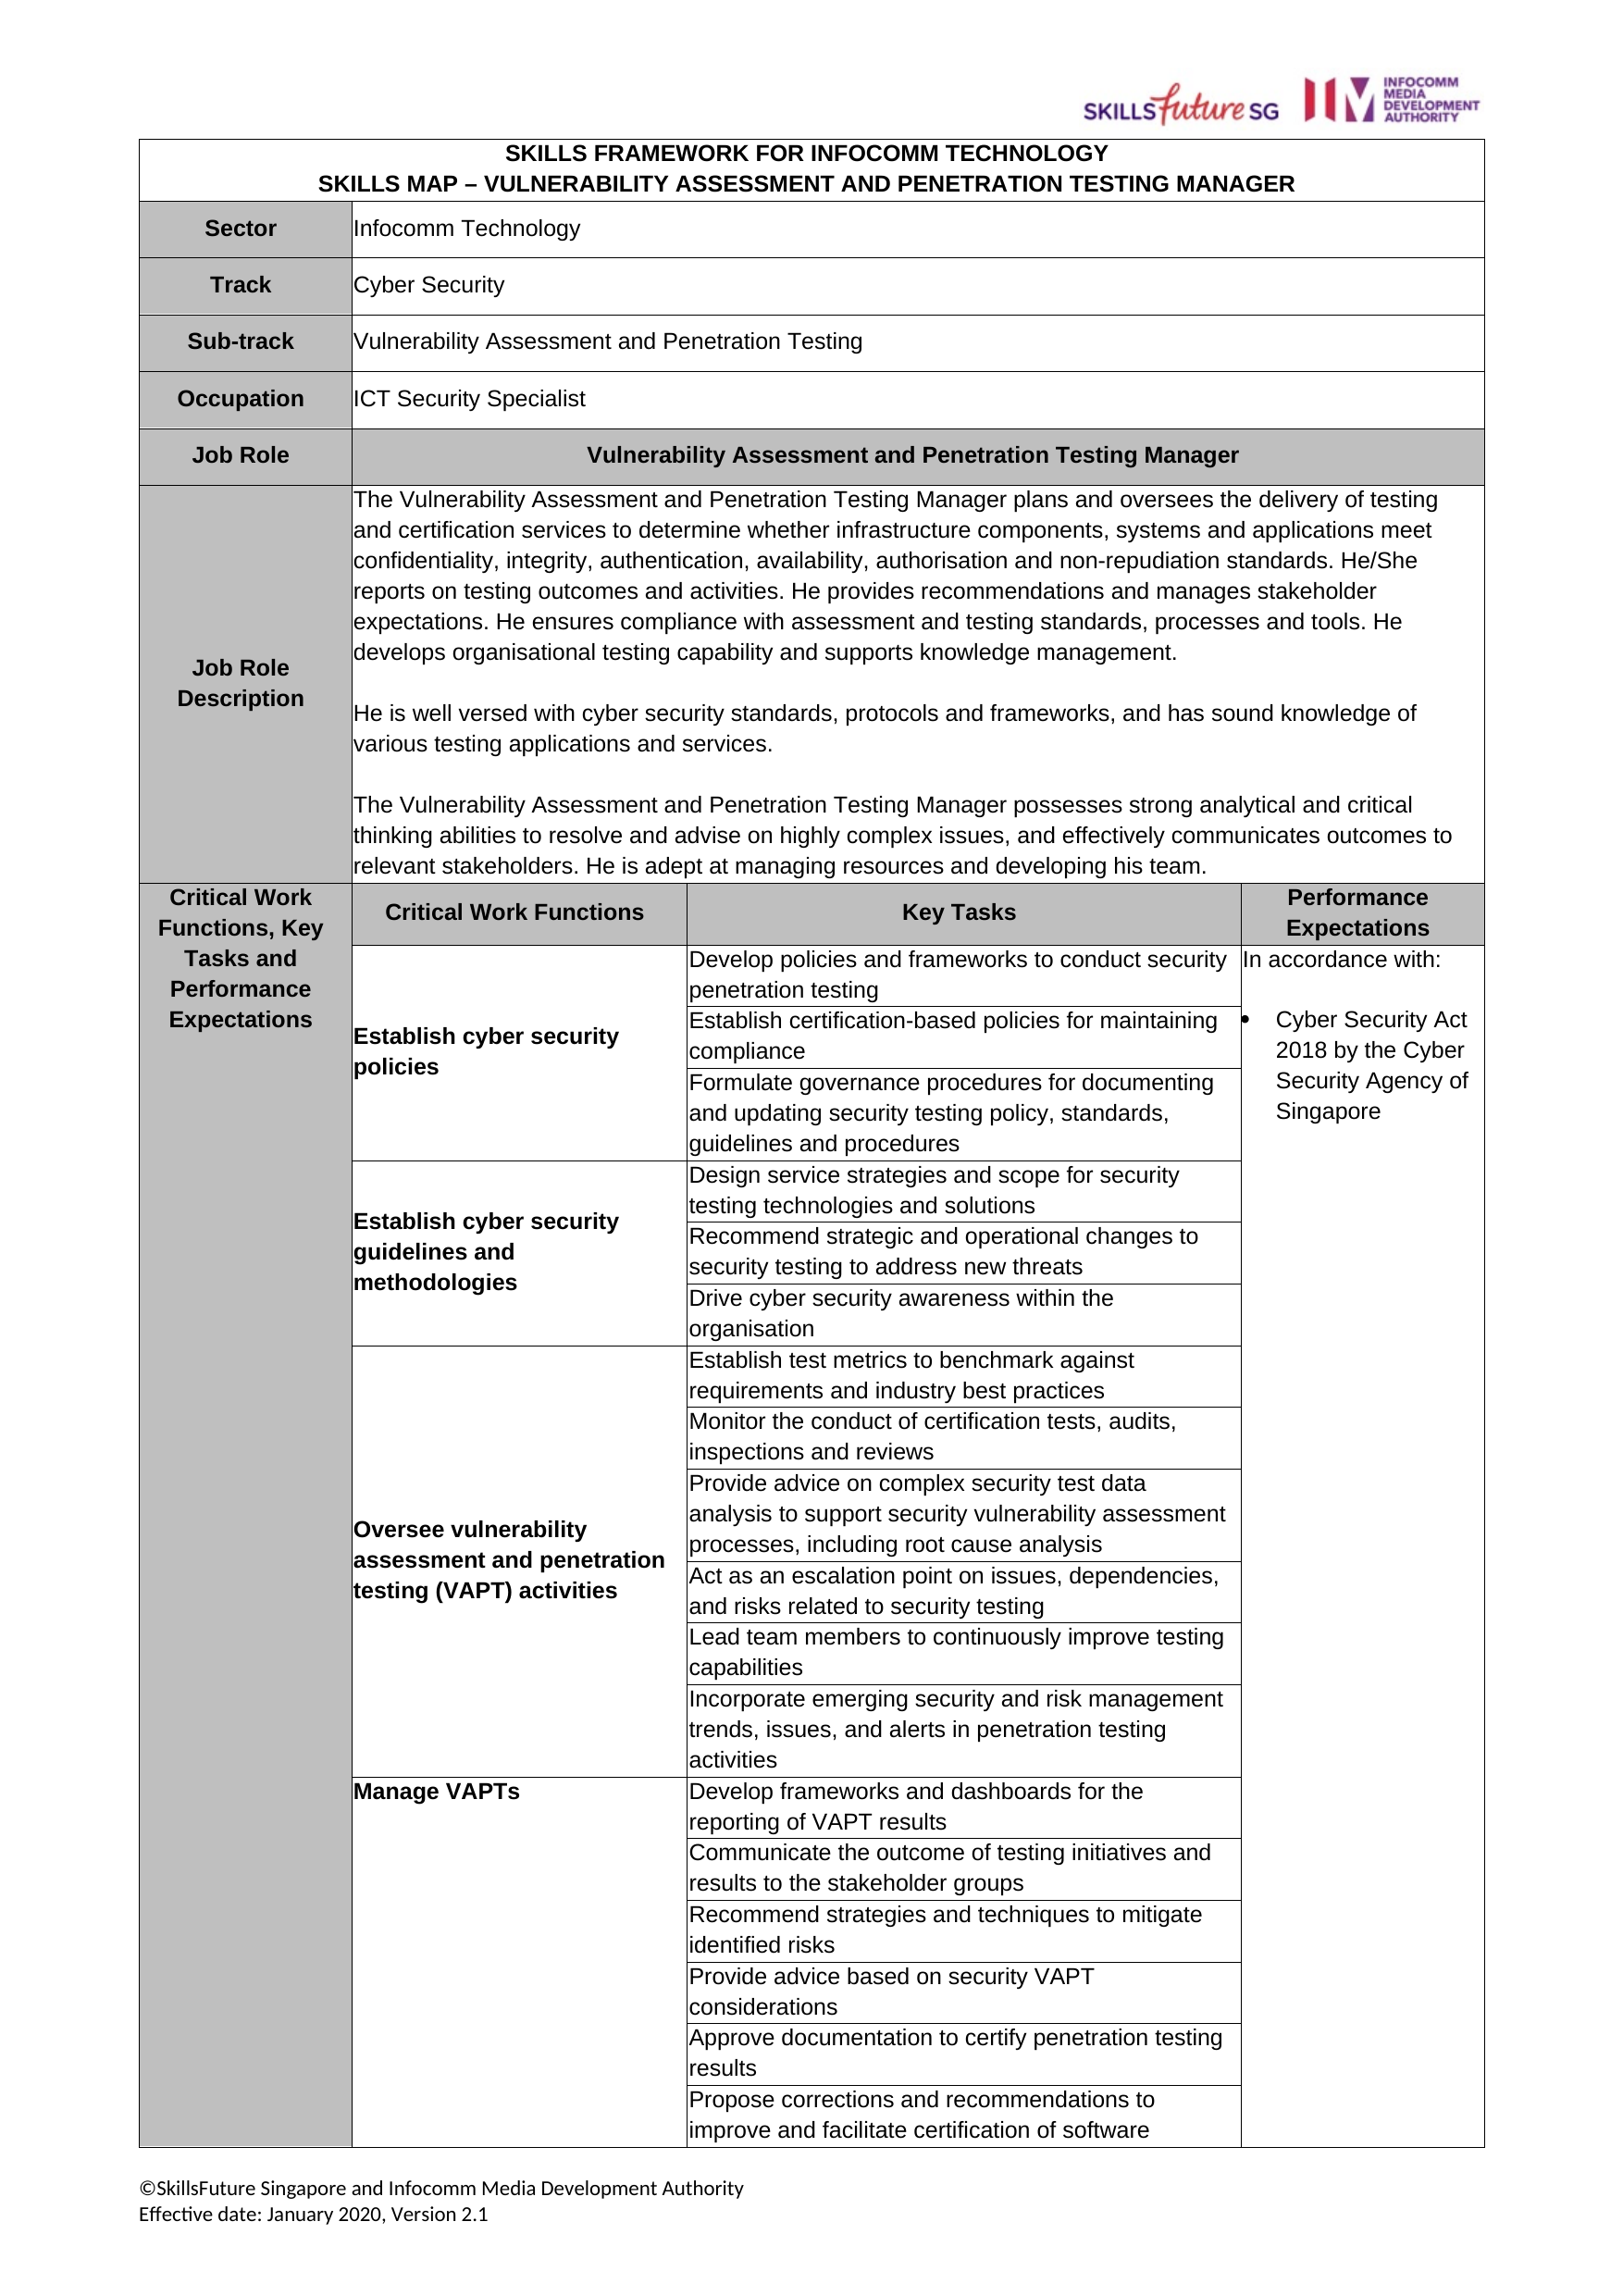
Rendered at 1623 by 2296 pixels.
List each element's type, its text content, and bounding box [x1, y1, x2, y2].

table_cell Key Tasks [688, 884, 1241, 945]
table_cell Recommend strategies and techniques to mitigate identified risks [688, 1901, 1241, 1961]
table_cell Monitor the conduct of certification tests, audits, inspections and reviews [688, 1408, 1241, 1469]
table_cell Lead team members to continuously improve testing capabilities [688, 1623, 1241, 1684]
table_cell Job Role [140, 429, 352, 485]
table_cell Track [140, 258, 352, 314]
table_cell Infocomm Technology [353, 202, 1484, 257]
table_cell Critical Work Functions [353, 884, 687, 945]
table_cell Establish certification-based policies for maintaining compliance [688, 1007, 1241, 1068]
table_cell Provide advice based on security VAPT considerations [688, 1963, 1241, 2023]
table_cell Propose corrections and recommendations to improve and facilitate certification of software [688, 2086, 1241, 2146]
table_cell Formulate governance procedures for documenting and updating security testing policy, standards, guidelines and procedures [688, 1069, 1241, 1160]
table_cell In accordance with: Cyber Security Act 2018 by the Cyber Security Agency of Singapore [1242, 946, 1484, 2146]
table_cell Vulnerability Assessment and Penetration Testing [353, 316, 1484, 371]
table_cell Incorporate emerging security and risk management trends, issues, and alerts in penetration testing activities [688, 1685, 1241, 1776]
table_cell Establish test metrics to benchmark against requirements and industry best practices [688, 1347, 1241, 1407]
table_cell Communicate the outcome of testing initiatives and results to the stakeholder groups [688, 1839, 1241, 1900]
table_cell Design service strategies and scope for security testing technologies and solutions [688, 1161, 1241, 1222]
table_cell Occupation [140, 372, 352, 428]
table_cell Job Role Description [140, 486, 352, 883]
table_cell Sub-track [140, 316, 352, 371]
table_cell Recommend strategic and operational changes to security testing to address new threats [688, 1222, 1241, 1284]
table_cell The Vulnerability Assessment and Penetration Testing Manager plans and oversees the delivery of testing and certification services to determine whether infrastructure components, systems and applications meet confidentiality, integrity, authentication, availability, authorisation and non-repudiation standards. He/She reports on testing outcomes and activities. He provides recommendations and manages stakeholder expectations. He ensures compliance with assessment and testing standards, processes and tools. He develops organisational testing capability and supports knowledge management. He is well versed with cyber security standards, protocols and frameworks, and has sound knowledge of various testing applications and services. The Vulnerability Assessment and Penetration Testing Manager possesses strong analytical and critical thinking abilities to resolve and advise on highly complex issues, and effectively communicates outcomes to relevant stakeholders. He is adept at managing resources and developing his team. [353, 486, 1484, 883]
table_cell Act as an escalation point on issues, dependencies, and risks related to security testing [688, 1562, 1241, 1622]
table_cell Manage VAPTs [353, 1778, 687, 2146]
table_cell Establish cyber security policies [353, 946, 687, 1160]
table_cell Critical Work Functions, Key Tasks and Performance Expectations [140, 884, 352, 2146]
table_cell Sector [140, 202, 352, 257]
table_header SKILLS FRAMEWORK FOR INFOCOMM TECHNOLOGY SKILLS MAP – VULNERABILITY ASSESSMENT AND PENETRATION TESTING MANAGER [140, 140, 1484, 201]
table_cell Establish cyber security guidelines and methodologies [353, 1161, 687, 1345]
table_cell Vulnerability Assessment and Penetration Testing Manager [353, 429, 1484, 485]
picture [1079, 68, 1484, 130]
table_cell Drive cyber security awareness within the organisation [688, 1285, 1241, 1345]
table_cell Performance Expectations [1242, 884, 1484, 945]
table_cell Provide advice on complex security test data analysis to support security vulnerability assessment processes, including root cause analysis [688, 1470, 1241, 1561]
table_cell Develop frameworks and dashboards for the reporting of VAPT results [688, 1778, 1241, 1838]
table_cell Approve documentation to certify penetration testing results [688, 2024, 1241, 2085]
table_cell Oversee vulnerability assessment and penetration testing (VAPT) activities [353, 1347, 687, 1776]
table_cell ICT Security Specialist [353, 372, 1484, 428]
table_cell Develop policies and frameworks to conduct security penetration testing [688, 946, 1241, 1006]
table_cell Cyber Security [353, 258, 1484, 314]
